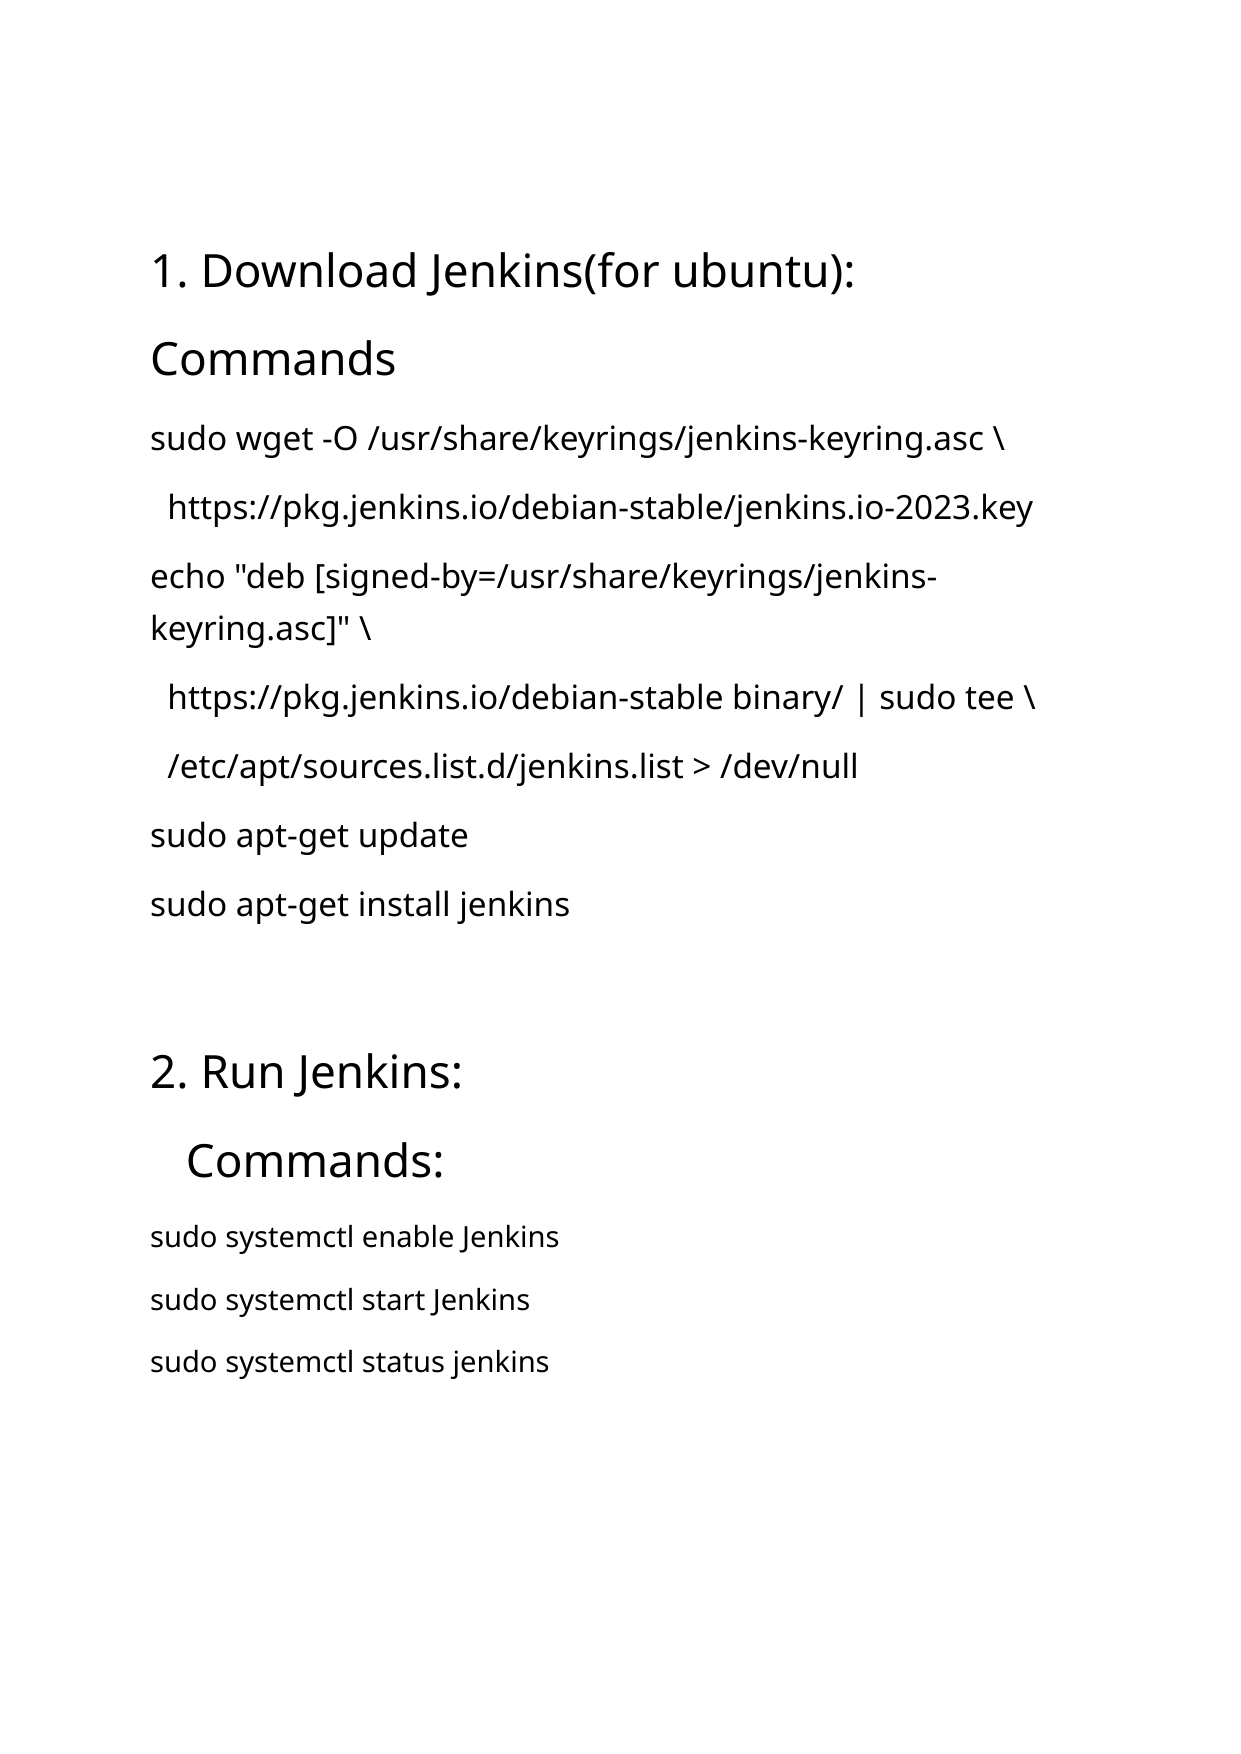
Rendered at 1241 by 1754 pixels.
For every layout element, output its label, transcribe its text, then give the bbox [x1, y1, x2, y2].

text 1. Download Jenkins(for ubuntu): [150, 238, 1090, 301]
text https://pkg.jenkins.io/debian-stable/jenkins.io-2023.key [150, 484, 1090, 529]
text 2. Run Jenkins: [150, 1040, 1090, 1102]
text Commands: [150, 1128, 1090, 1191]
text sudo systemctl start Jenkins [150, 1279, 1090, 1319]
text Commands [150, 327, 1090, 389]
text https://pkg.jenkins.io/debian-stable binary/ | sudo tee \ [150, 674, 1090, 719]
text sudo systemctl status jenkins [150, 1341, 1090, 1381]
text sudo systemctl enable Jenkins [150, 1217, 1090, 1256]
text sudo apt-get install jenkins [150, 880, 1090, 926]
text /etc/apt/sources.list.d/jenkins.list > /dev/null [150, 743, 1090, 788]
text sudo apt-get update [150, 811, 1090, 857]
text sudo wget -O /usr/share/keyrings/jenkins-keyring.asc \ [150, 415, 1090, 460]
text echo "deb [signed-by=/usr/share/keyrings/jenkins-keyring.asc]" \ [150, 553, 1090, 650]
